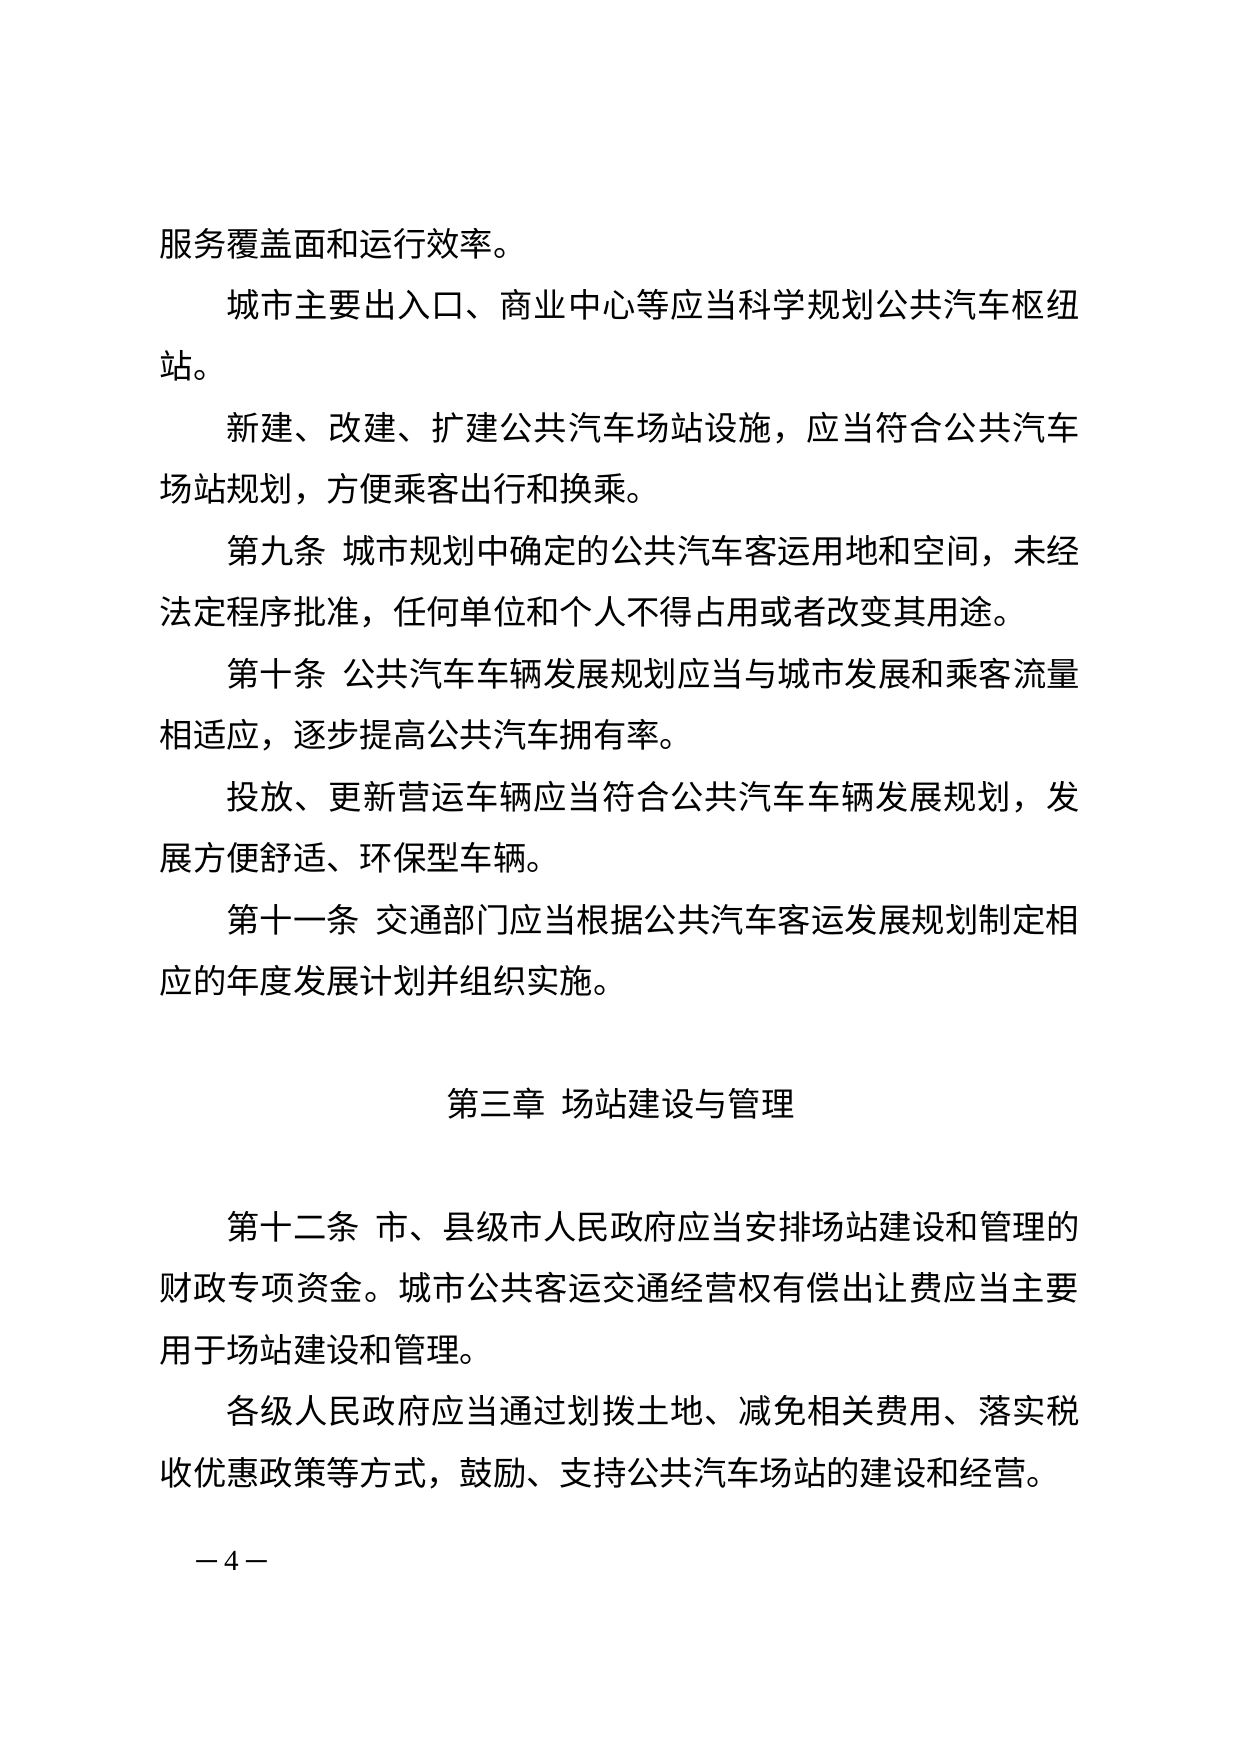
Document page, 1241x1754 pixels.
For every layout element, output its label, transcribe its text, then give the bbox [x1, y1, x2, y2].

text 各级人民政府应当通过划拨土地、减免相关费用、落实税收优惠政策等方式，鼓励、支持公共汽车场站的建设和经营。 [159, 1374, 1081, 1497]
text 第三章 场站建设与管理 [159, 1067, 1081, 1129]
text 第十条 公共汽车车辆发展规划应当与城市发展和乘客流量相适应，逐步提高公共汽车拥有率。 [159, 637, 1081, 760]
text 投放、更新营运车辆应当符合公共汽车车辆发展规划，发展方便舒适、环保型车辆。 [159, 760, 1081, 883]
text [159, 207, 1081, 268]
text 第十二条 市、县级市人民政府应当安排场站建设和管理的财政专项资金。城市公共客运交通经营权有偿出让费应当主要用于场站建设和管理。 [159, 1190, 1081, 1374]
text 第十一条 交通部门应当根据公共汽车客运发展规划制定相应的年度发展计划并组织实施。 [159, 883, 1081, 1006]
text 第九条 城市规划中确定的公共汽车客运用地和空间，未经法定程序批准，任何单位和个人不得占用或者改变其用途。 [159, 514, 1081, 637]
text 城市主要出入口、商业中心等应当科学规划公共汽车枢纽站。 [159, 268, 1081, 391]
text 新建、改建、扩建公共汽车场站设施，应当符合公共汽车场站规划，方便乘客出行和换乘。 [159, 391, 1081, 514]
